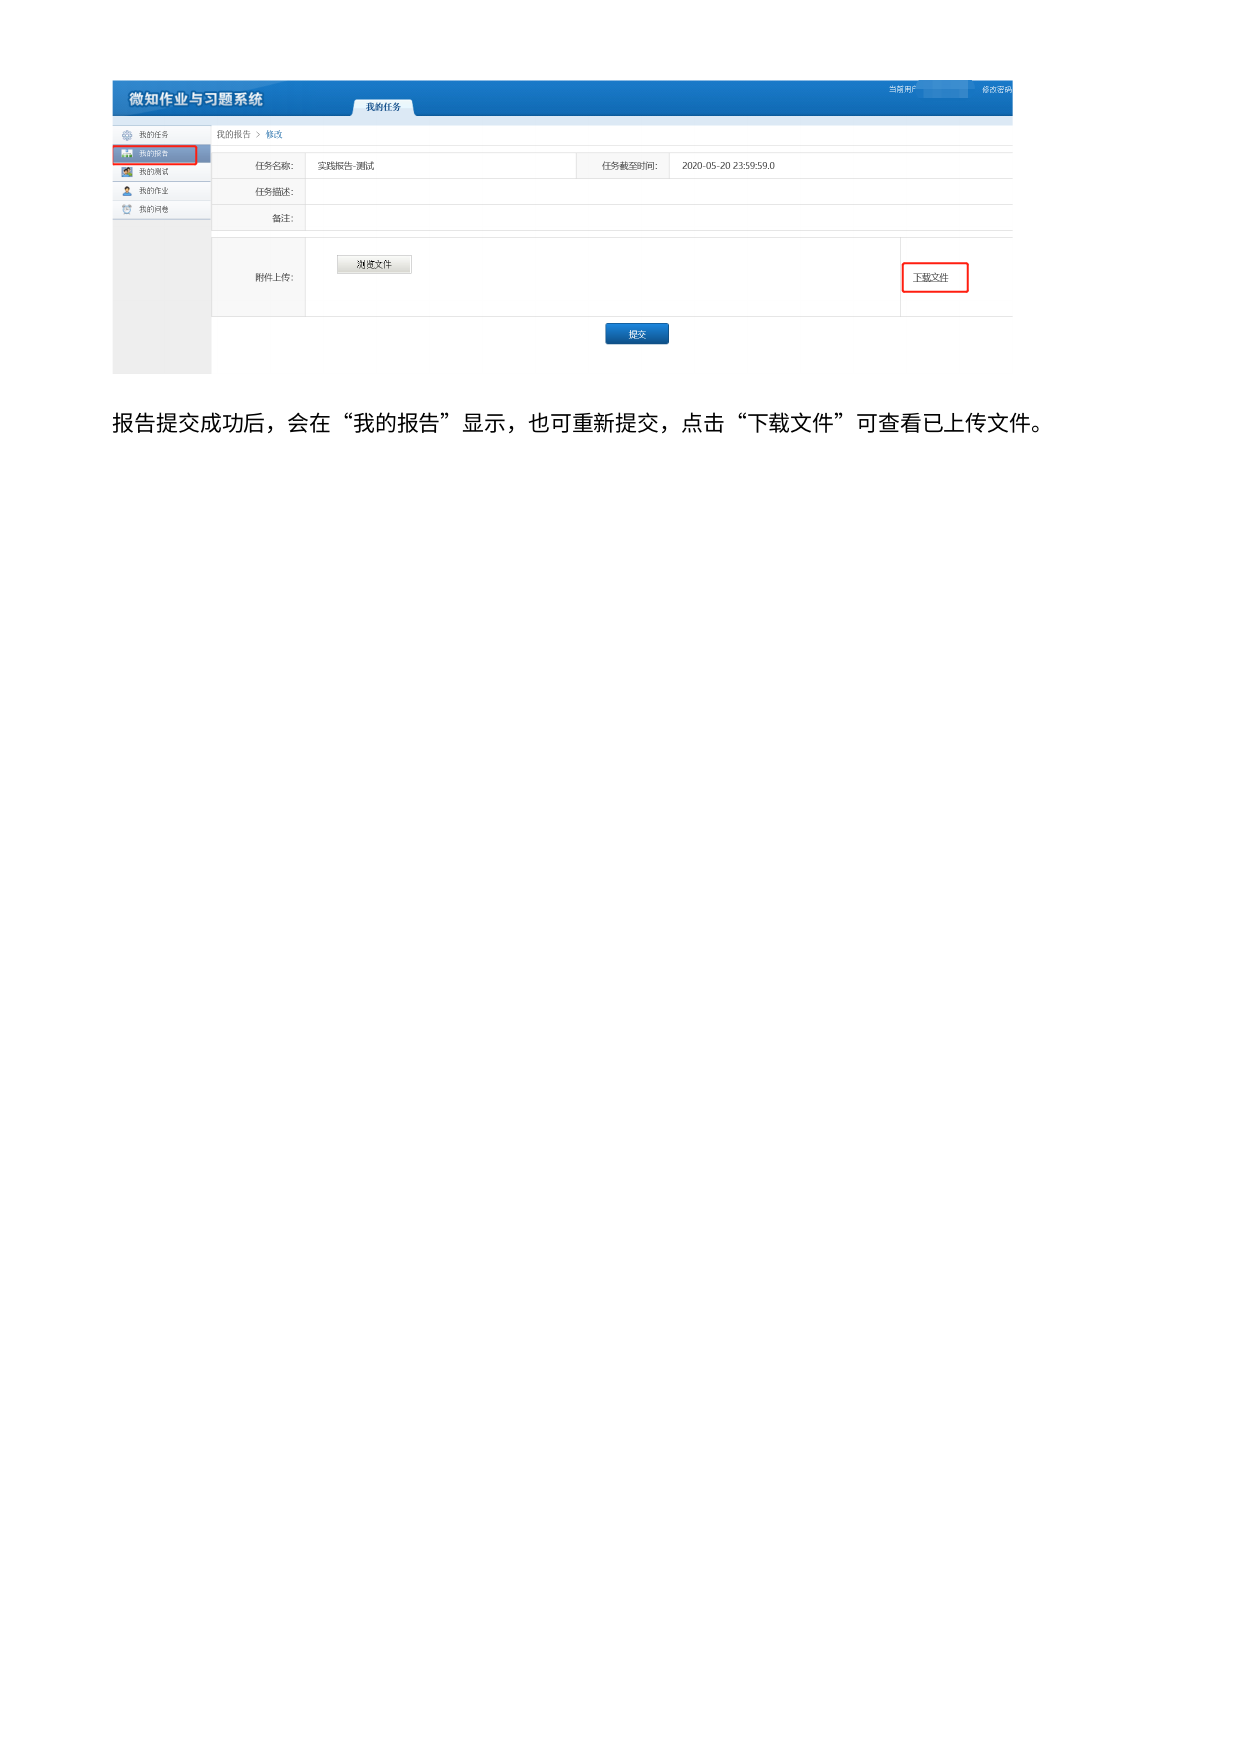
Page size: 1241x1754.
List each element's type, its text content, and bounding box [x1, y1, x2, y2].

picture [112, 80, 1013, 374]
list 报告提交成功后，会在“我的报告”显示，也可重新提交，点击“下载文件”可查看已上传文件。 [112, 406, 1165, 438]
